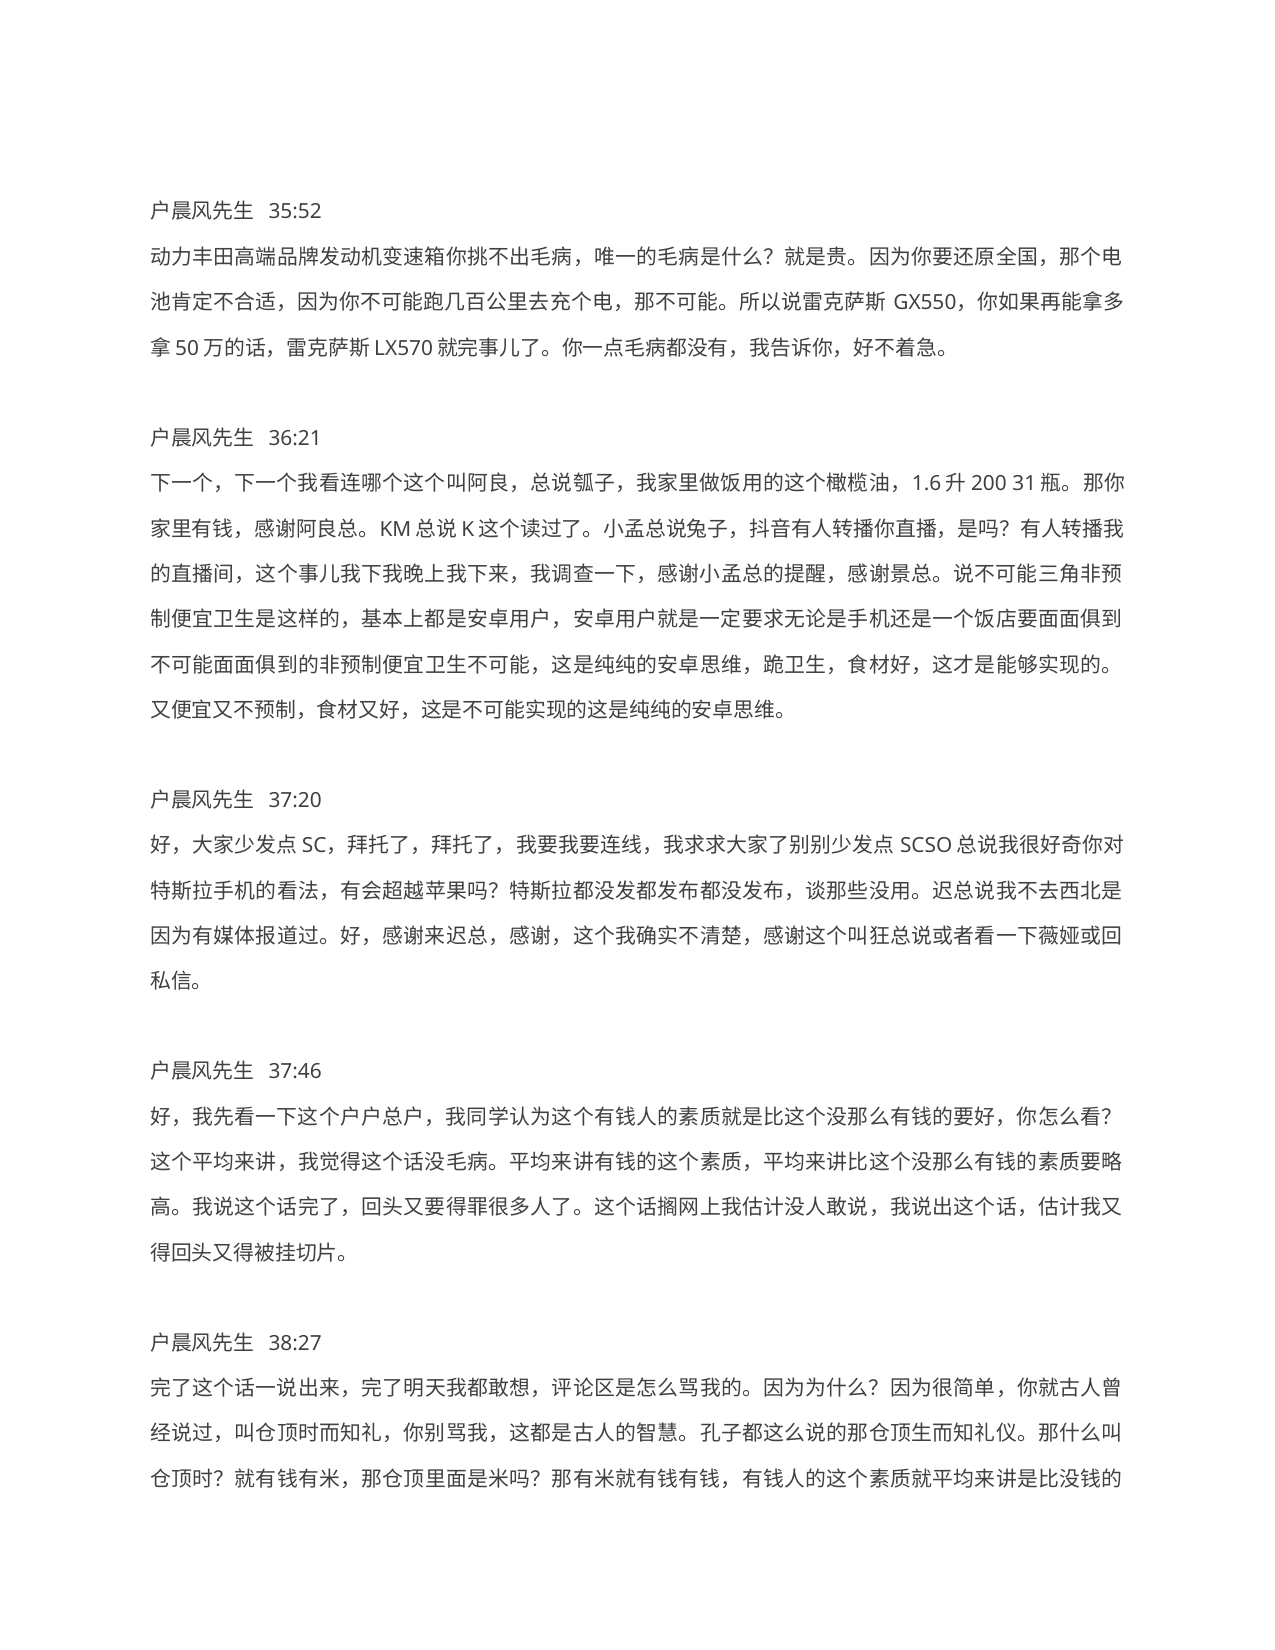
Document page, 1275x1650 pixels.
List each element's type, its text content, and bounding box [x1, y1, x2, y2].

text 好，我先看一下这个户户总户，我同学认为这个有钱人的素质就是比这个没那么有钱的要好，你怎么看？这个平均来讲，我觉得这个话没毛病。平均来讲有钱的这个素质，平均来讲比这个没那么有钱的素质要略高。我说这个话完了，回头又要得罪很多人了。这个话搁网上我估计没人敢说，我说出这个话，估计我又得回头又得被挂切片。 [150, 1100, 1125, 1266]
text 户晨风先生 38:27 [150, 1326, 1125, 1356]
text 户晨风先生 36:21 [150, 421, 1125, 451]
text 户晨风先生 35:52 [150, 195, 1125, 225]
text 好，大家少发点SC，拜托了，拜托了，我要我要连线，我求求大家了别别少发点SCSO总说我很好奇你对特斯拉手机的看法，有会超越苹果吗？特斯拉都没发都发布都没发布，谈那些没用。迟总说我不去西北是因为有媒体报道过。好，感谢来迟总，感谢，这个我确实不清楚，感谢这个叫狂总说或者看一下薇娅或回私信。 [150, 828, 1125, 995]
text 户晨风先生 37:20 [150, 783, 1125, 813]
text 下一个，下一个我看连哪个这个叫阿良，总说瓠子，我家里做饭用的这个橄榄油，1.6升200 31瓶。那你家里有钱，感谢阿良总。KM总说K这个读过了。小孟总说兔子，抖音有人转播你直播，是吗？有人转播我的直播间，这个事儿我下我晚上我下来，我调查一下，感谢小孟总的提醒，感谢景总。说不可能三角非预制便宜卫生是这样的，基本上都是安卓用户，安卓用户就是一定要求无论是手机还是一个饭店要面面俱到，不可能面面俱到的非预制便宜卫生不可能，这是纯纯的安卓思维，跪卫生，食材好，这才是能够实现的。又便宜又不预制，食材又好，这是不可能实现的这是纯纯的安卓思维。 [150, 466, 1125, 723]
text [150, 1371, 1125, 1492]
text 动力丰田高端品牌发动机变速箱你挑不出毛病，唯一的毛病是什么？就是贵。因为你要还原全国，那个电池肯定不合适，因为你不可能跑几百公里去充个电，那不可能。所以说雷克萨斯GX550，你如果再能拿多拿50万的话，雷克萨斯LX570就完事儿了。你一点毛病都没有，我告诉你，好不着急。 [150, 240, 1125, 361]
text 户晨风先生 37:46 [150, 1054, 1125, 1085]
